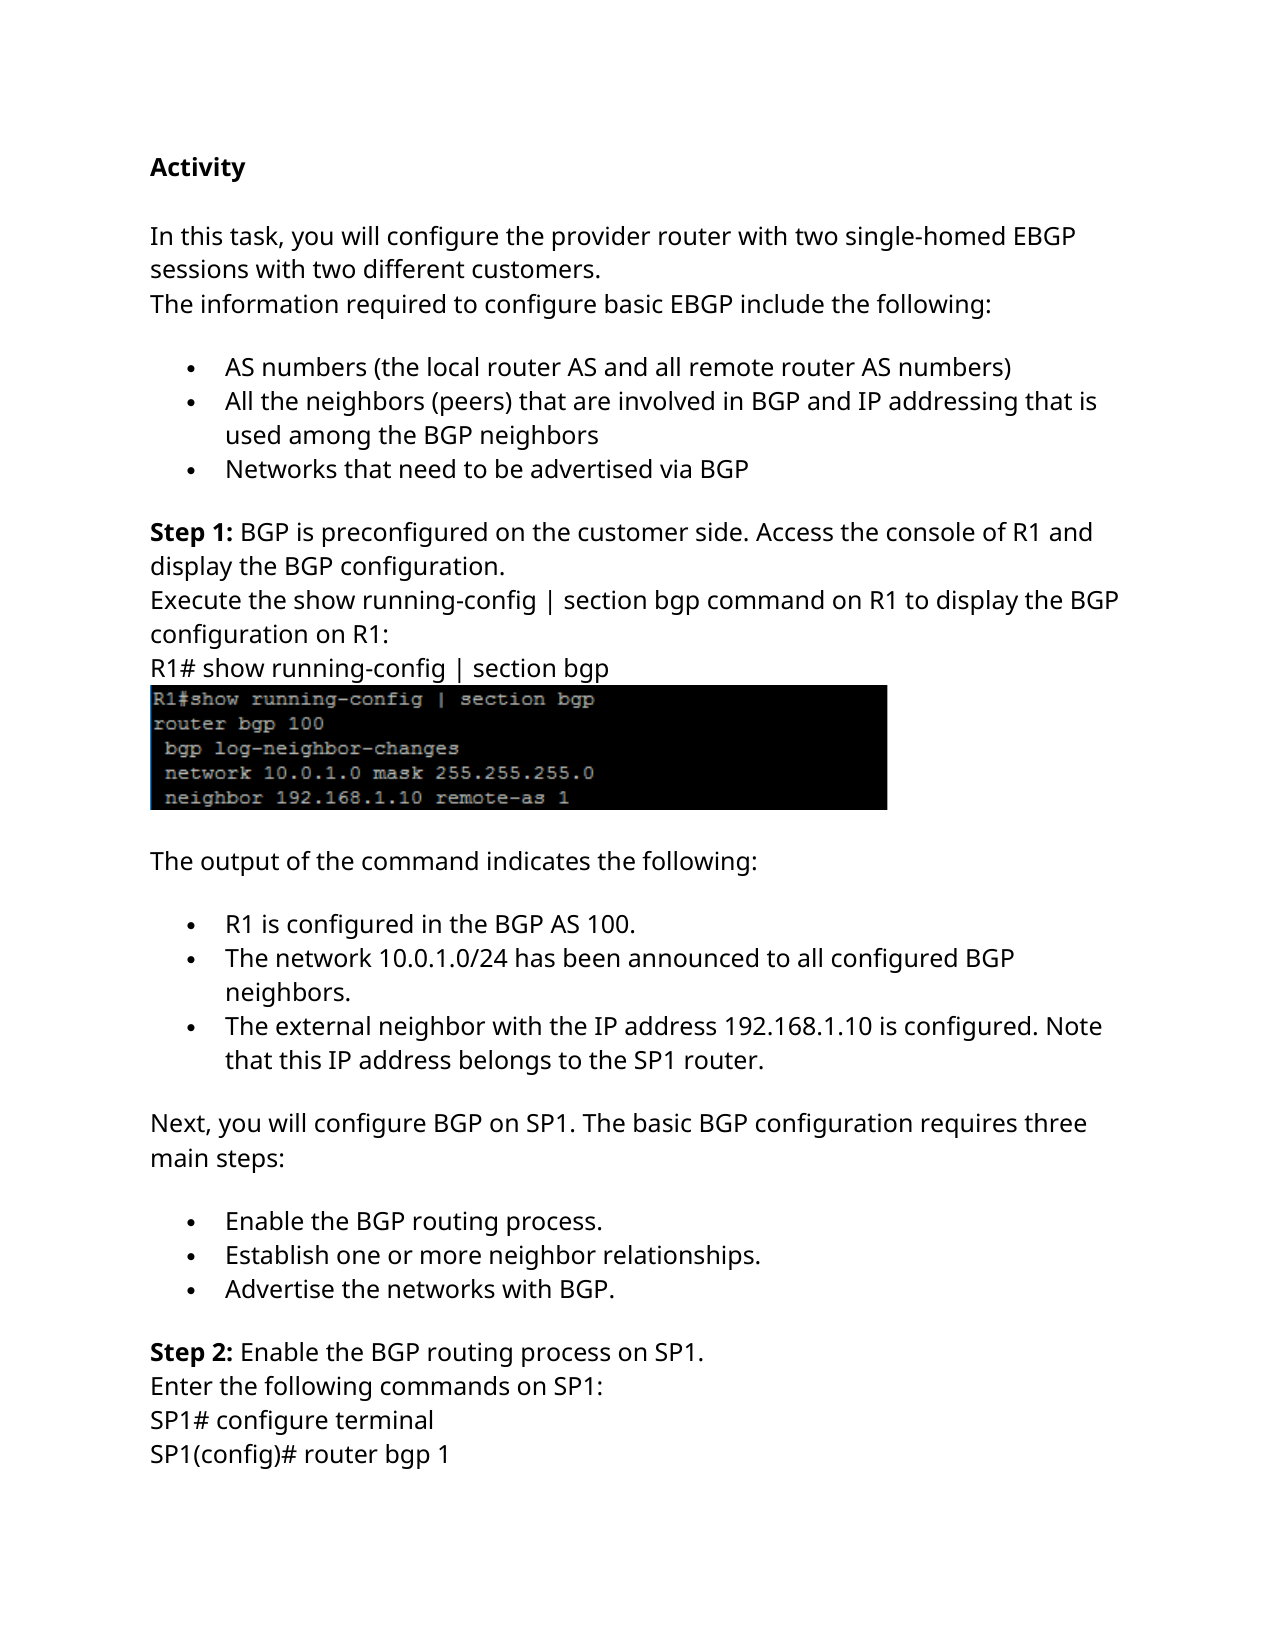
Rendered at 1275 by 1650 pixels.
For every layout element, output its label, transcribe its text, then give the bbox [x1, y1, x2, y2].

list Advertise the networks with BGP. [187, 1272, 1125, 1306]
text In this task, you will configure the provider router with two single-homed EBGP sessions with two different customers. [150, 218, 1125, 286]
text SP1(config)# router bgp 1 [150, 1437, 1125, 1471]
list Enable the BGP routing process. [187, 1203, 1125, 1237]
text Activity [150, 150, 1125, 184]
text The output of the command indicates the following: [150, 843, 1125, 877]
text R1# show running-config | section bgp [150, 651, 1125, 685]
text Step 2: Enable the BGP routing process on SP1. [150, 1335, 1125, 1369]
list AS numbers (the local router AS and all remote router AS numbers) [187, 349, 1125, 383]
text The information required to configure basic EBGP include the following: [150, 286, 1125, 320]
list R1 is configured in the BGP AS 100. [187, 907, 1125, 941]
text Execute the show running-config | section bgp command on R1 to display the BGP configuration on R1: [150, 583, 1125, 651]
text Step 1: BGP is preconfigured on the customer side. Access the console of R1 and display the BGP configuration. [150, 515, 1125, 583]
list The external neighbor with the IP address 192.168.1.10 is configured. Note that this IP address belongs to the SP1 router. [187, 1009, 1125, 1077]
list Establish one or more neighbor relationships. [187, 1237, 1125, 1272]
list The network 10.0.1.0/24 has been announced to all configured BGP neighbors. [187, 941, 1125, 1009]
text SP1# configure terminal [150, 1403, 1125, 1437]
list Networks that need to be advertised via BGP [187, 452, 1125, 486]
text Next, you will configure BGP on SP1. The basic BGP configuration requires three main steps: [150, 1106, 1125, 1174]
text Enter the following commands on SP1: [150, 1369, 1125, 1403]
list All the neighbors (peers) that are involved in BGP and IP addressing that is used among the BGP neighbors [187, 383, 1125, 452]
